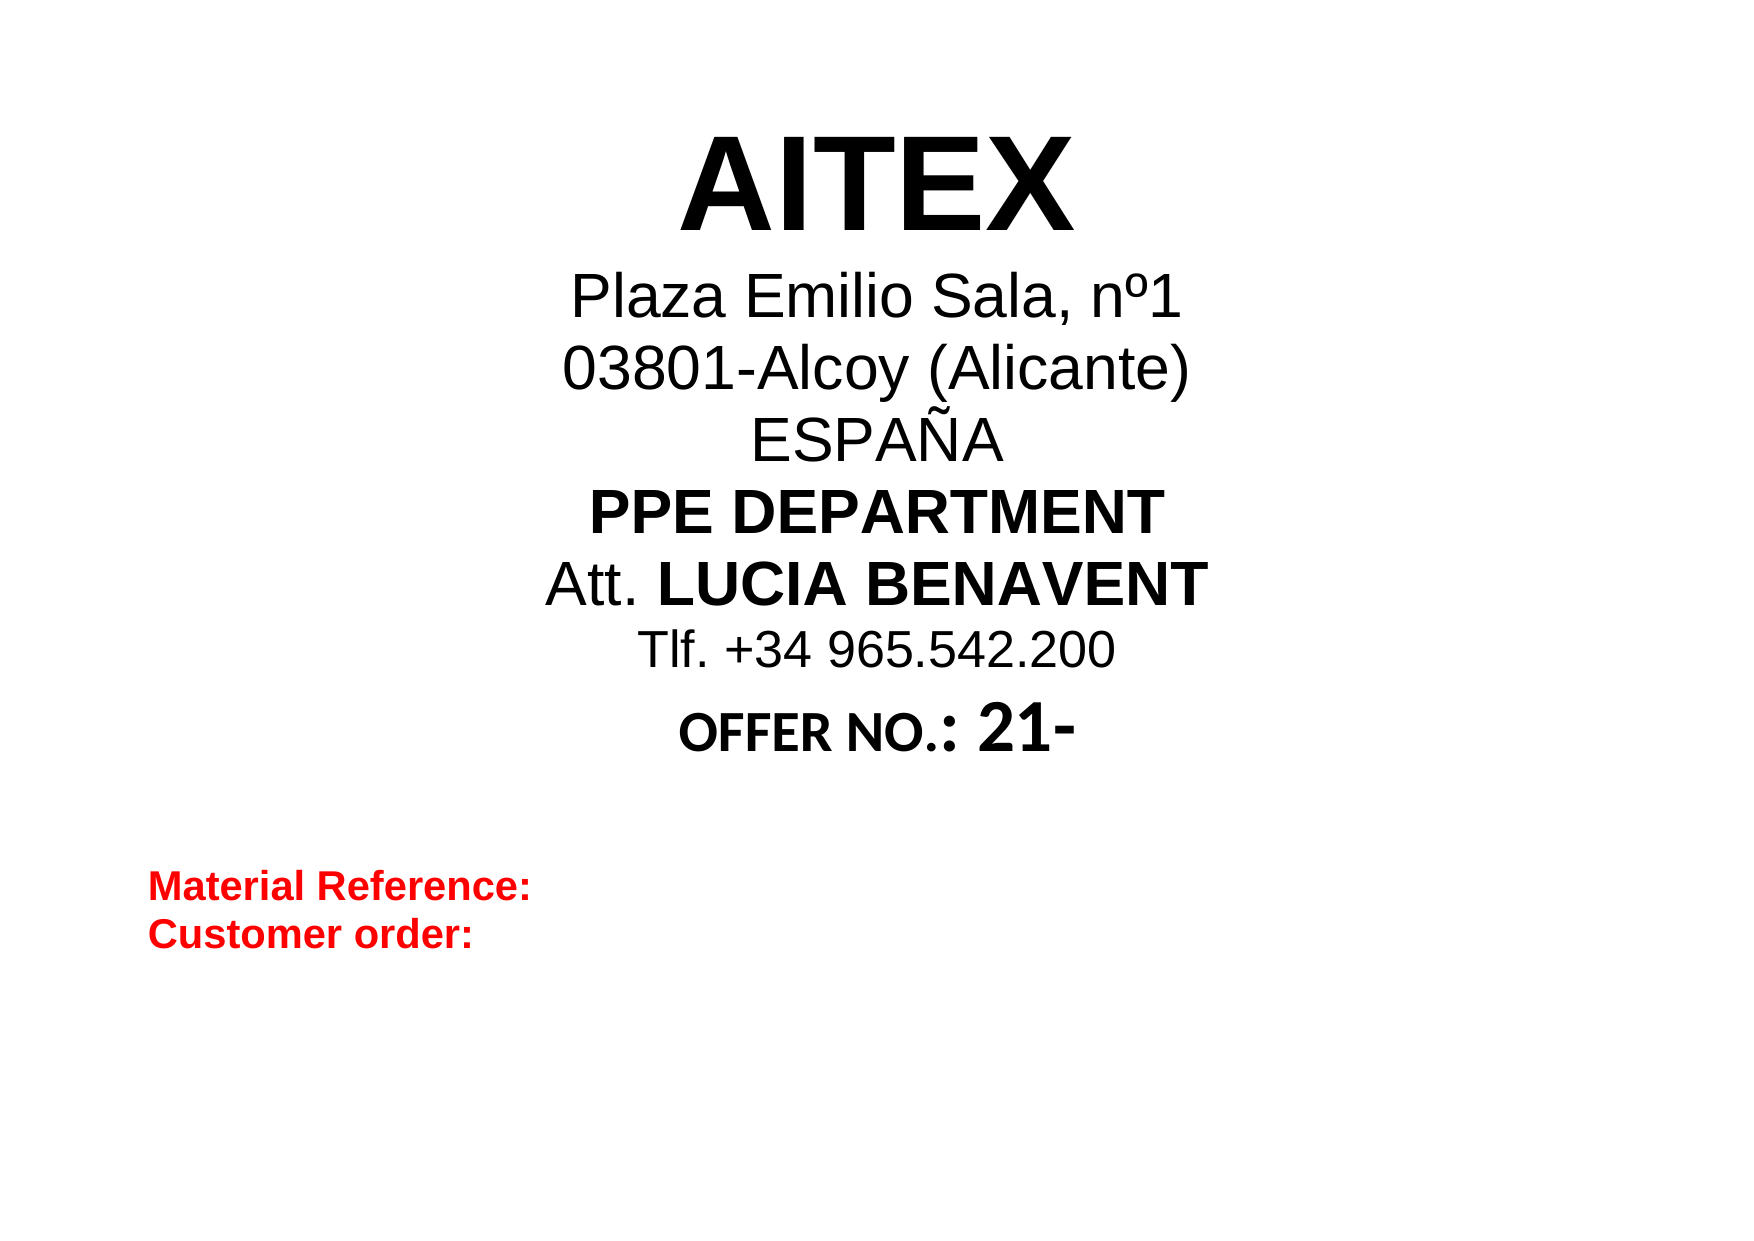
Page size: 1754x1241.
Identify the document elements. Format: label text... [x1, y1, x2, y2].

text AITEX [148, 103, 1606, 259]
text Plaza Emilio Sala, nº1 [148, 259, 1606, 331]
text Material Reference: [148, 862, 1606, 909]
text 03801-Alcoy (Alicante) [148, 331, 1606, 403]
text ESPAÑA [148, 403, 1606, 475]
text PPE DEPARTMENT [148, 475, 1606, 547]
text OFFER NO.: 21- [148, 678, 1606, 770]
text Customer order: [148, 909, 1606, 957]
text Tlf. +34 965.542.200 [148, 618, 1606, 678]
text Att. LUCIA BENAVENT [148, 547, 1606, 618]
